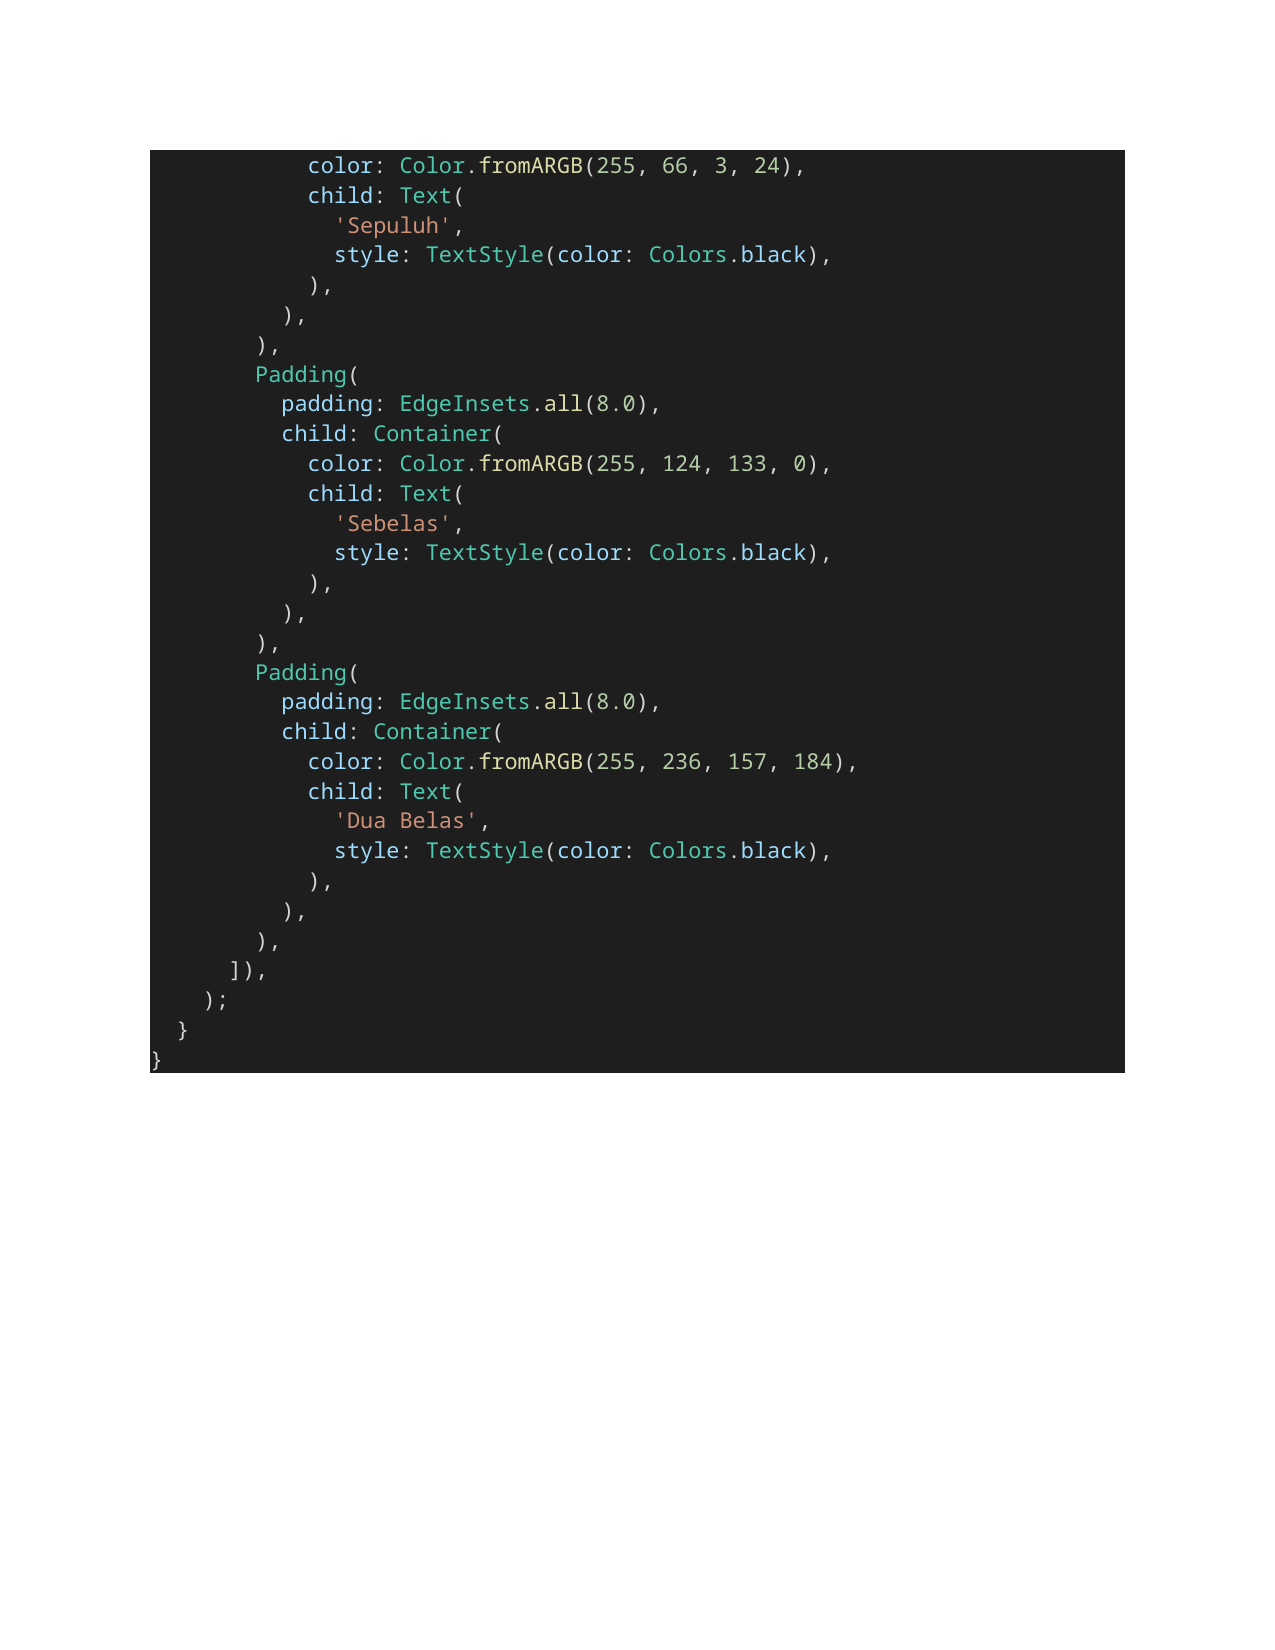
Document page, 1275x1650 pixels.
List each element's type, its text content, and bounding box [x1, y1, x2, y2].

text ), [150, 627, 1125, 656]
text 'Sepuluh', [150, 209, 1125, 239]
text ), [150, 597, 1125, 627]
text Padding( [150, 656, 1125, 686]
text style: TextStyle(color: Colors.black), [150, 537, 1125, 567]
text ), [150, 924, 1125, 954]
text padding: EdgeInsets.all(8.0), [150, 388, 1125, 418]
text ), [150, 865, 1125, 895]
text ), [150, 269, 1125, 299]
text ); [150, 984, 1125, 1014]
text color: Color.fromARGB(255, 236, 157, 184), [150, 746, 1125, 776]
text } [150, 1014, 1125, 1044]
text style: TextStyle(color: Colors.black), [150, 239, 1125, 269]
text color: Color.fromARGB(255, 66, 3, 24), [150, 150, 1125, 180]
text ), [150, 329, 1125, 358]
text child: Container( [150, 716, 1125, 746]
text Padding( [150, 358, 1125, 388]
text 'Dua Belas', [150, 805, 1125, 835]
text ), [150, 895, 1125, 924]
text child: Text( [150, 478, 1125, 507]
text child: Text( [150, 180, 1125, 209]
text ), [150, 567, 1125, 597]
text style: TextStyle(color: Colors.black), [150, 835, 1125, 865]
text 'Sebelas', [150, 507, 1125, 537]
text ]), [150, 954, 1125, 984]
text color: Color.fromARGB(255, 124, 133, 0), [150, 448, 1125, 478]
text child: Container( [150, 418, 1125, 448]
text child: Text( [150, 776, 1125, 805]
text padding: EdgeInsets.all(8.0), [150, 686, 1125, 716]
text } [150, 1044, 1125, 1073]
text ), [150, 299, 1125, 329]
